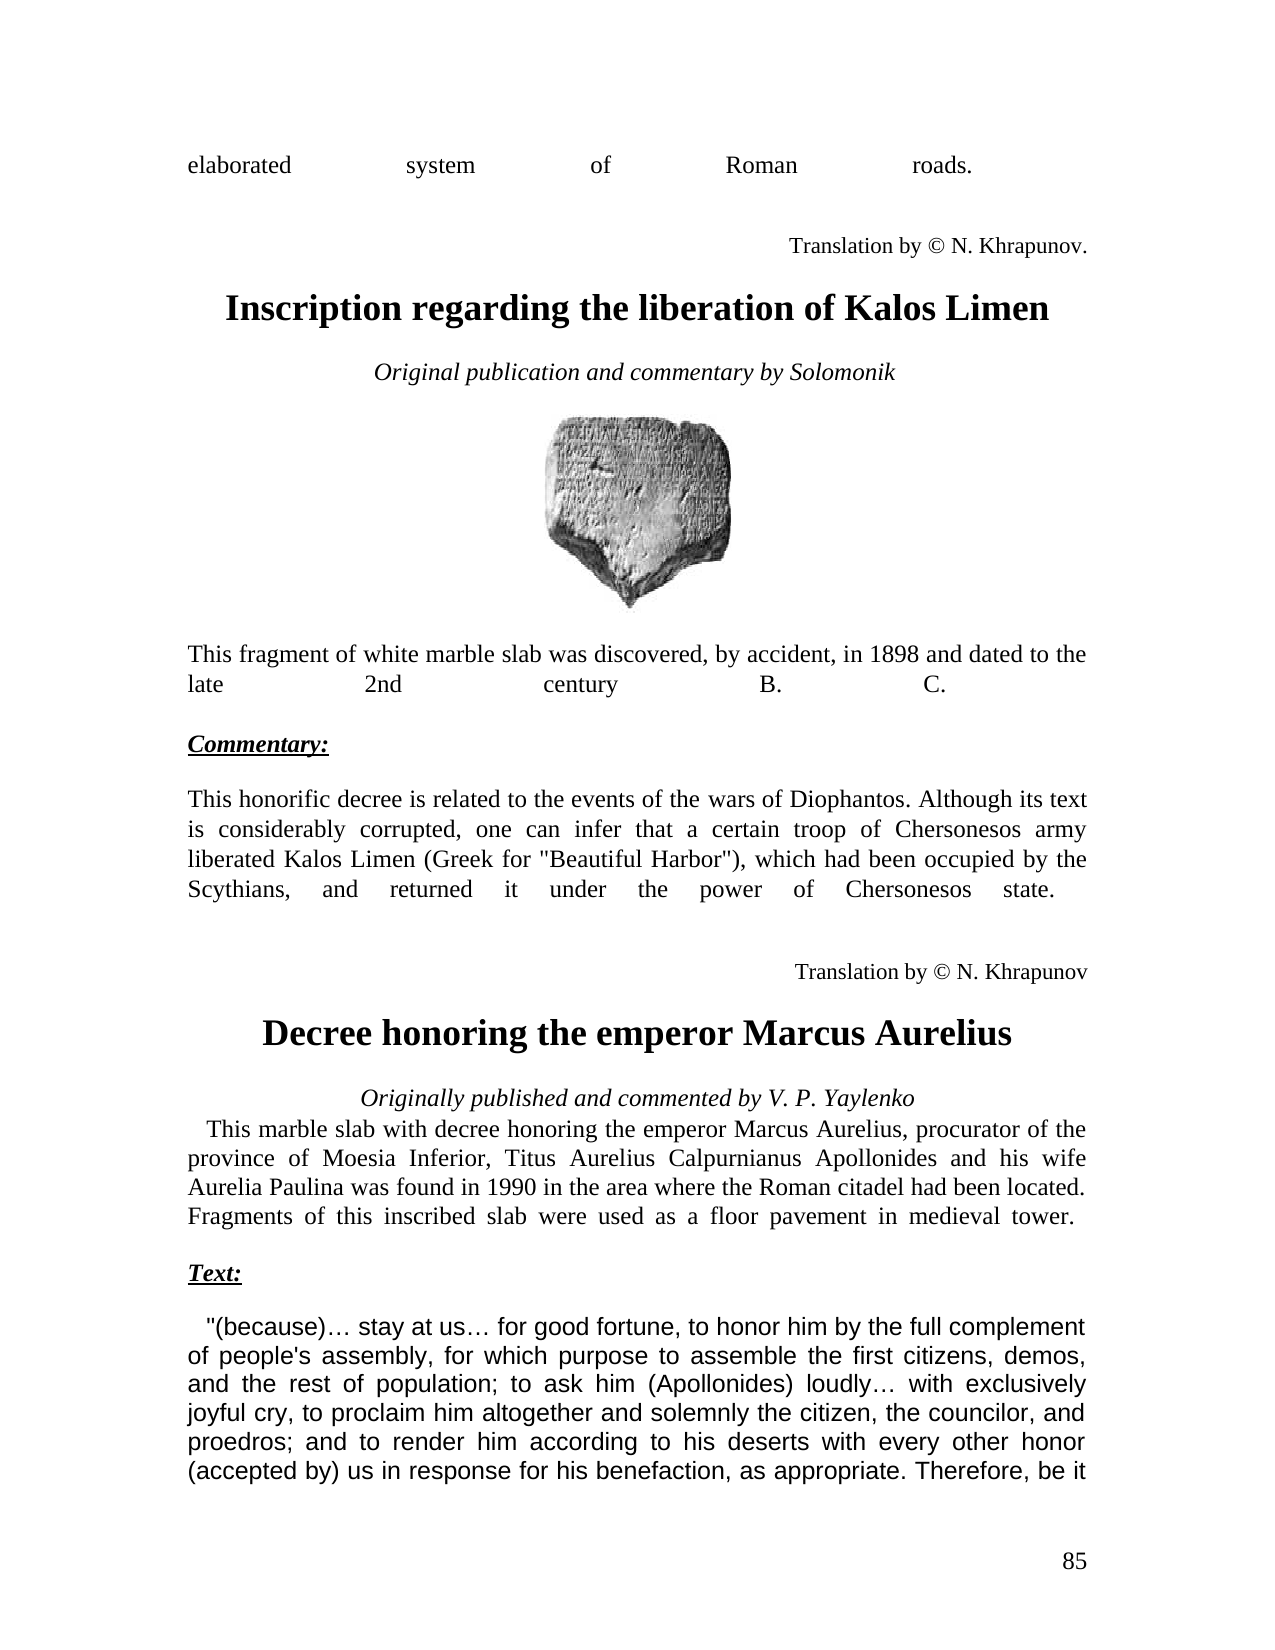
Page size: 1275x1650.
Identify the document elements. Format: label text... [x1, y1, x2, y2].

picture [543, 414, 732, 613]
text This honorific decree is related to the events of the wars of Diophantos. Although its text is considerably corrupted, one can infer that a certain troop of Chersonesos army liberated Kalos Limen (Greek for "Beautiful Harbor"), which had been occupied by the Scythians, and returned it under the power of Chersonesos state. [187, 783, 1087, 933]
text This fragment of white marble slab was discovered, by accident, in 1898 and dated to the late 2nd century B. C. Commentary: [187, 638, 1087, 758]
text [187, 1312, 1087, 1484]
text Translation by © N. Khrapunov. [187, 232, 1087, 259]
text Translation by © N. Khrapunov [187, 958, 1087, 984]
text Inscription regarding the liberation of Kalos Limen Original publication and commentary by Solomonik [187, 285, 1087, 613]
text This marble slab with decree honoring the emperor Marcus Aurelius, procurator of the province of Moesia Inferior, Titus Aurelius Calpurnianus Apollonides and his wife Aurelia Paulina was found in 1990 in the area where the Roman citadel had been located. Fragments of this inscribed slab were used as a floor pavement in medieval tower. Text: [187, 1114, 1087, 1287]
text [187, 150, 1087, 207]
text Decree honoring the emperor Marcus Aurelius Originally published and commented by V. P. Yaylenko [187, 1011, 1087, 1111]
